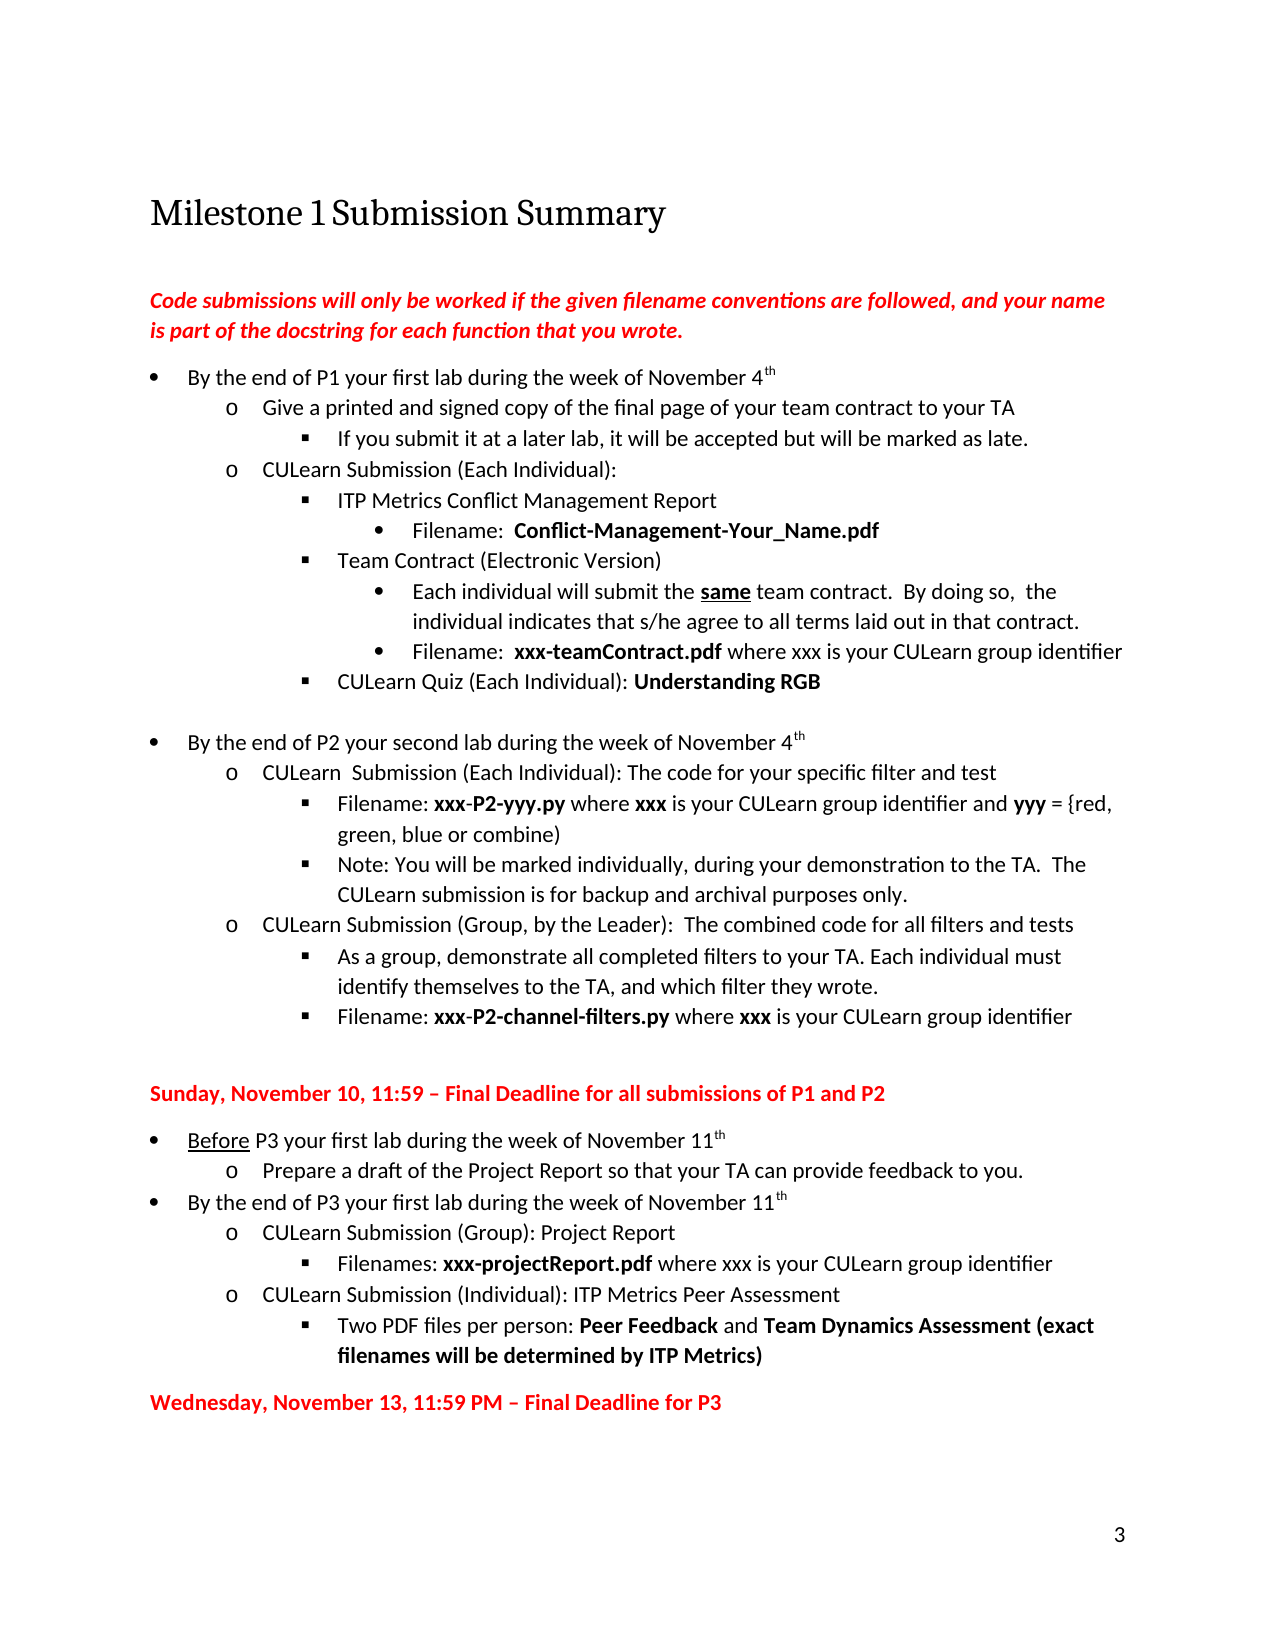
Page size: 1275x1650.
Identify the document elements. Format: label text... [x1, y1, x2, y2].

list CULearn Submission (Group): Project Report [225, 1218, 1125, 1247]
text Code submissions will only be worked if the given filename conventions are followed, and your name is part of the docstring for each function that you wrote. [150, 286, 1125, 344]
list If you submit it at a later lab, it will be accepted but will be marked as late. [300, 424, 1125, 453]
list Filenames: xxx-projectReport.pdf where xxx is your CULearn group identifier [300, 1249, 1125, 1278]
list Filename: xxx-P2-channel-filters.py where xxx is your CULearn group identifier [300, 1002, 1125, 1030]
list By the end of P2 your second lab during the week of November 4th [150, 728, 1125, 756]
list By the end of P3 your first lab during the week of November 11th [150, 1188, 1125, 1216]
list Team Contract (Electronic Version) [300, 547, 1125, 575]
list Prepare a draft of the Project Report so that your TA can provide feedback to you. [225, 1156, 1125, 1186]
text Sunday, November 10, 11:59 – Final Deadline for all submissions of P1 and P2 [150, 1079, 1125, 1107]
list Filename: xxx-P2-yyy.py where xxx is your CULearn group identifier and yyy = {red, green, blue or combine) [300, 789, 1125, 848]
list CULearn Submission (Group, by the Leader): The combined code for all filters and tests [225, 910, 1125, 939]
list Note: You will be marked individually, during your demonstration to the TA. The CULearn submission is for backup and archival purposes only. [300, 850, 1125, 908]
list Before P3 your first lab during the week of November 11th [150, 1126, 1125, 1154]
text Wednesday, November 13, 11:59 PM – Final Deadline for P3 [150, 1388, 1125, 1416]
list Two PDF files per person: Peer Feedback and Team Dynamics Assessment (exact filenames will be determined by ITP Metrics) [300, 1311, 1125, 1369]
subtitle Milestone 1 Submission Summary [150, 192, 1125, 235]
list CULearn Submission (Individual): ITP Metrics Peer Assessment [225, 1280, 1125, 1309]
list As a group, demonstrate all completed filters to your TA. Each individual must identify themselves to the TA, and which filter they wrote. [300, 942, 1125, 1000]
list ITP Metrics Conflict Management Report [300, 486, 1125, 514]
list CULearn Submission (Each Individual): The code for your specific filter and test [225, 758, 1125, 787]
list Give a printed and signed copy of the final page of your team contract to your TA [225, 393, 1125, 422]
list Filename: Conflict-Management-Your_Name.pdf [375, 516, 1125, 544]
list Each individual will submit the same team contract. By doing so, the individual indicates that s/he agree to all terms laid out in that contract. [375, 577, 1125, 635]
list Filename: xxx-teamContract.pdf where xxx is your CULearn group identifier [375, 637, 1125, 665]
list By the end of P1 your first lab during the week of November 4th [150, 363, 1125, 391]
list CULearn Quiz (Each Individual): Understanding RGB [300, 667, 1125, 696]
list CULearn Submission (Each Individual): [225, 455, 1125, 484]
